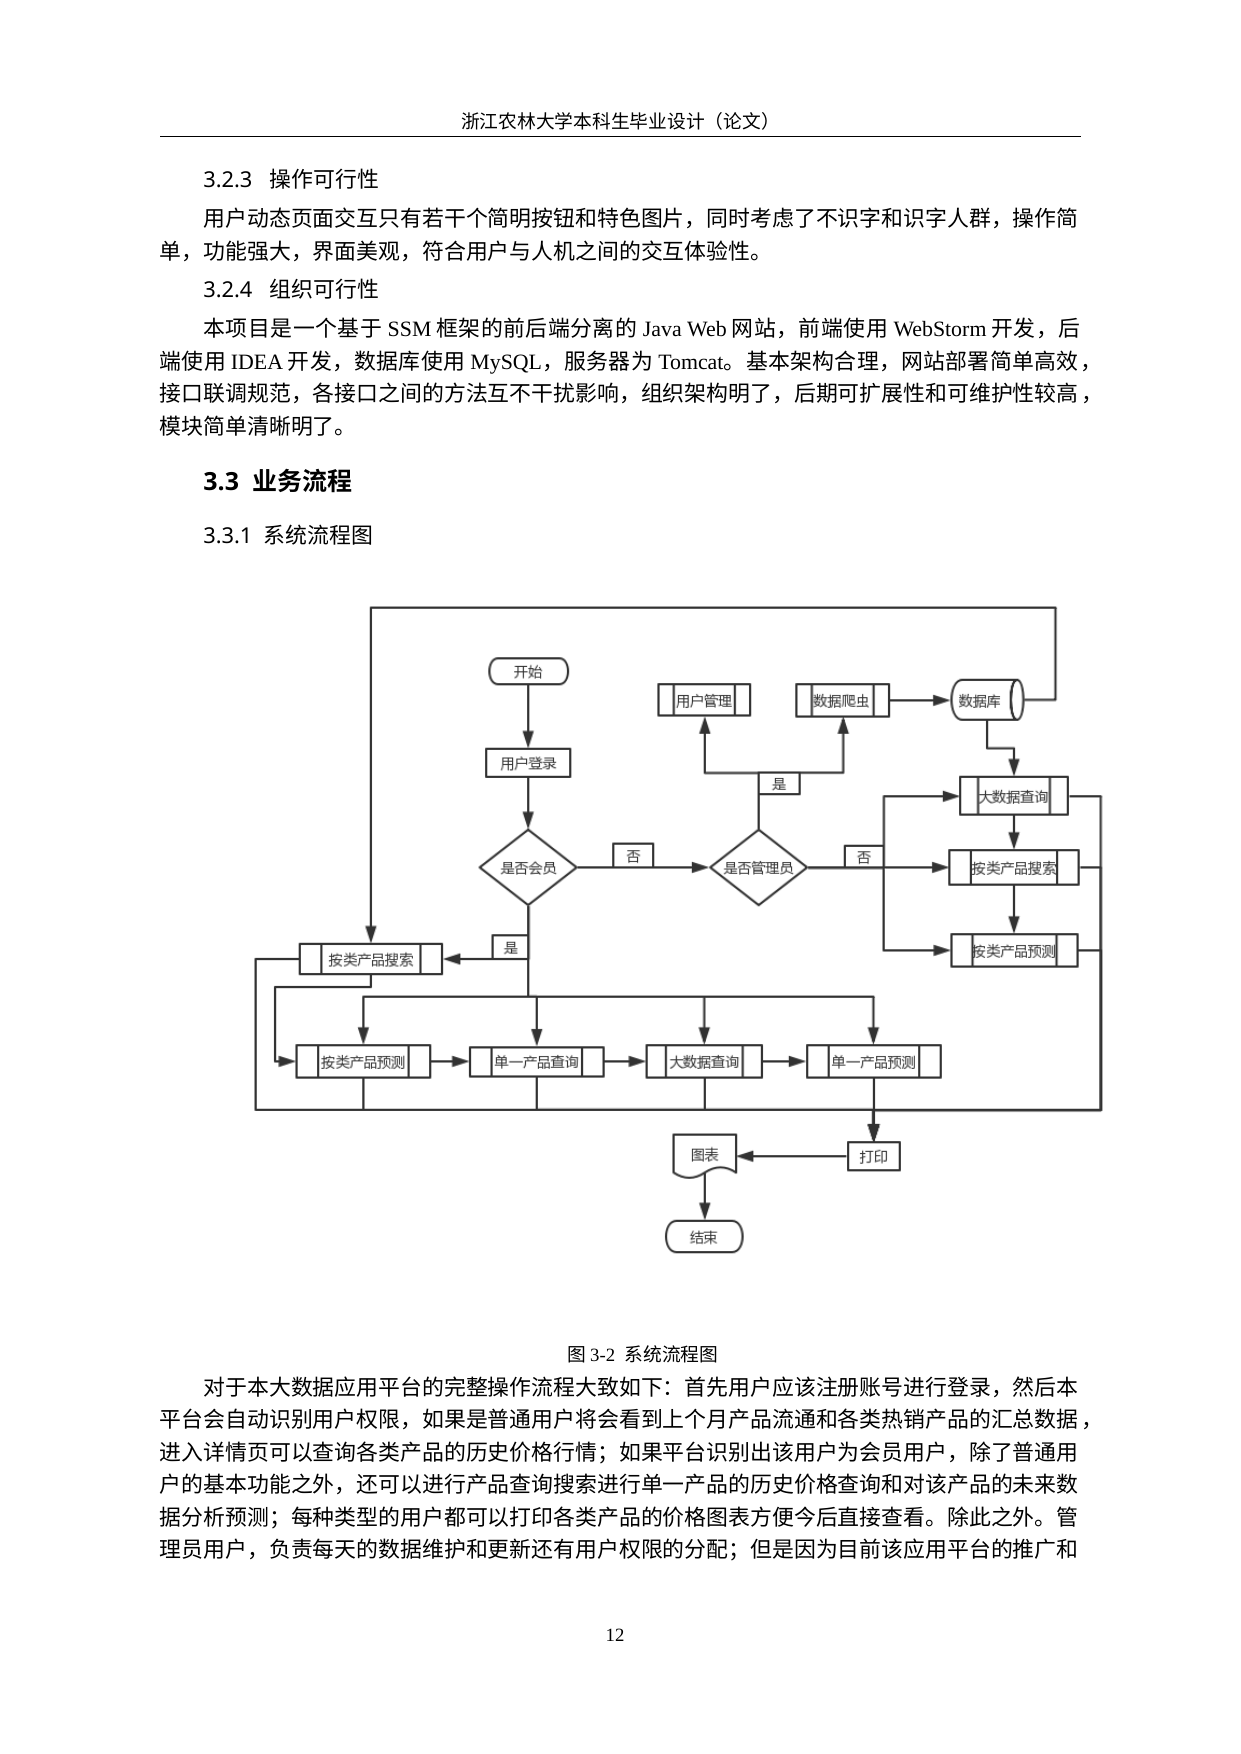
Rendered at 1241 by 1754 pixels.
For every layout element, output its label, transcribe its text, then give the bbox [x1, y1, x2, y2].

text 本项目是一个基于SSM框架的前后端分离的Java Web网站，前端使用WebStorm开发，后端使用IDEA开发，数据库使用MySQL，服务器为Tomcat。基本架构合理，网站部署简单高效，接口联调规范，各接口之间的方法互不干扰影响，组织架构明了，后期可扩展性和可维护性较高，模块简单清晰明了。 [159, 311, 1081, 441]
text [159, 1369, 1081, 1564]
list 图3-2 系统流程图 [205, 1337, 1081, 1369]
text 3.3 业务流程 [159, 447, 1081, 512]
text 用户动态页面交互只有若干个简明按钮和特色图片，同时考虑了不识字和识字人群，操作简单，功能强大，界面美观，符合用户与人机之间的交互体验性。 [159, 201, 1081, 266]
text 3.2.4 组织可行性 [159, 272, 1081, 304]
text 3.2.3 操作可行性 [159, 162, 1081, 194]
picture [204, 557, 1167, 1319]
text 3.3.1 系统流程图 [159, 518, 1081, 551]
